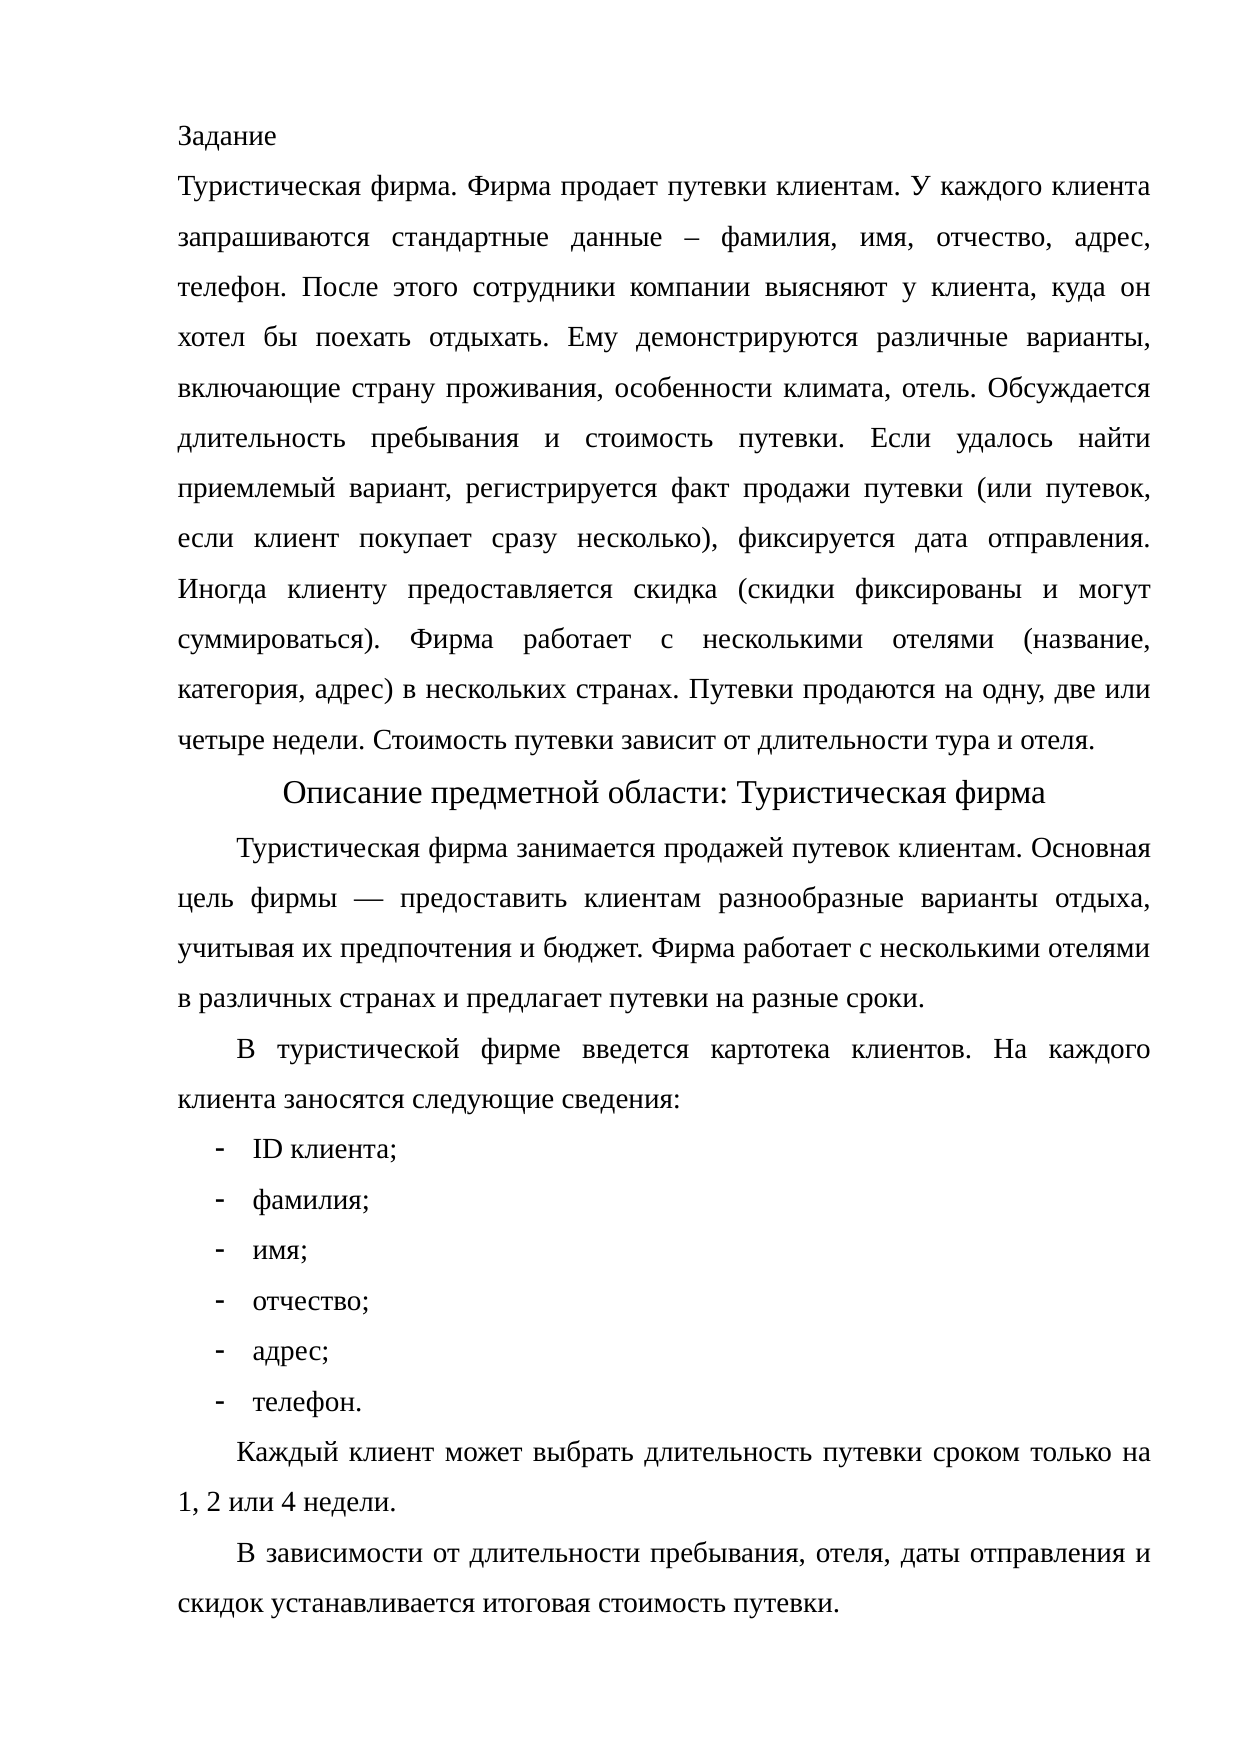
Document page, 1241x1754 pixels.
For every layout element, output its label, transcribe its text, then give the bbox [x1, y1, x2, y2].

text Задание [177, 118, 1152, 152]
text Туристическая фирма занимается продажей путевок клиентам. Основная цель фирмы — предоставить клиентам разнообразные варианты отдыха, учитывая их предпочтения и бюджет. Фирма работает с несколькими отелями в различных странах и предлагает путевки на разные сроки. [177, 830, 1152, 1014]
list отчество; [215, 1283, 1152, 1316]
list имя; [215, 1232, 1152, 1266]
text В зависимости от длительности пребывания, отеля, даты отправления и скидок устанавливается итоговая стоимость путевки. [177, 1535, 1152, 1618]
list адрес; [215, 1333, 1152, 1367]
text Каждый клиент может выбрать длительность путевки сроком только на 1, 2 или 4 недели. [177, 1434, 1152, 1518]
text Описание предметной области: Туристическая фирма [177, 772, 1152, 811]
list фамилия; [215, 1182, 1152, 1216]
list телефон. [215, 1384, 1152, 1417]
text Туристическая фирма. Фирма продает путевки клиентам. У каждого клиента запрашиваются стандартные данные – фамилия, имя, отчество, адрес, телефон. После этого сотрудники компании выясняют у клиента, куда он хотел бы поехать отдыхать. Ему демонстрируются различные варианты, включающие страну проживания, особенности климата, отель. Обсуждается длительность пребывания и стоимость путевки. Если удалось найти приемлемый вариант, регистрируется факт продажи путевки (или путевок, если клиент покупает сразу несколько), фиксируется дата отправления. Иногда клиенту предоставляется скидка (скидки фиксированы и могут суммироваться). Фирма работает с несколькими отелями (название, категория, адрес) в нескольких странах. Путевки продаются на одну, две или четыре недели. Стоимость путевки зависит от длительности тура и отеля. [177, 168, 1152, 755]
text В туристической фирме введется картотека клиентов. На каждого клиента заносятся следующие сведения: [177, 1031, 1152, 1115]
list ID клиента; [215, 1132, 1152, 1165]
